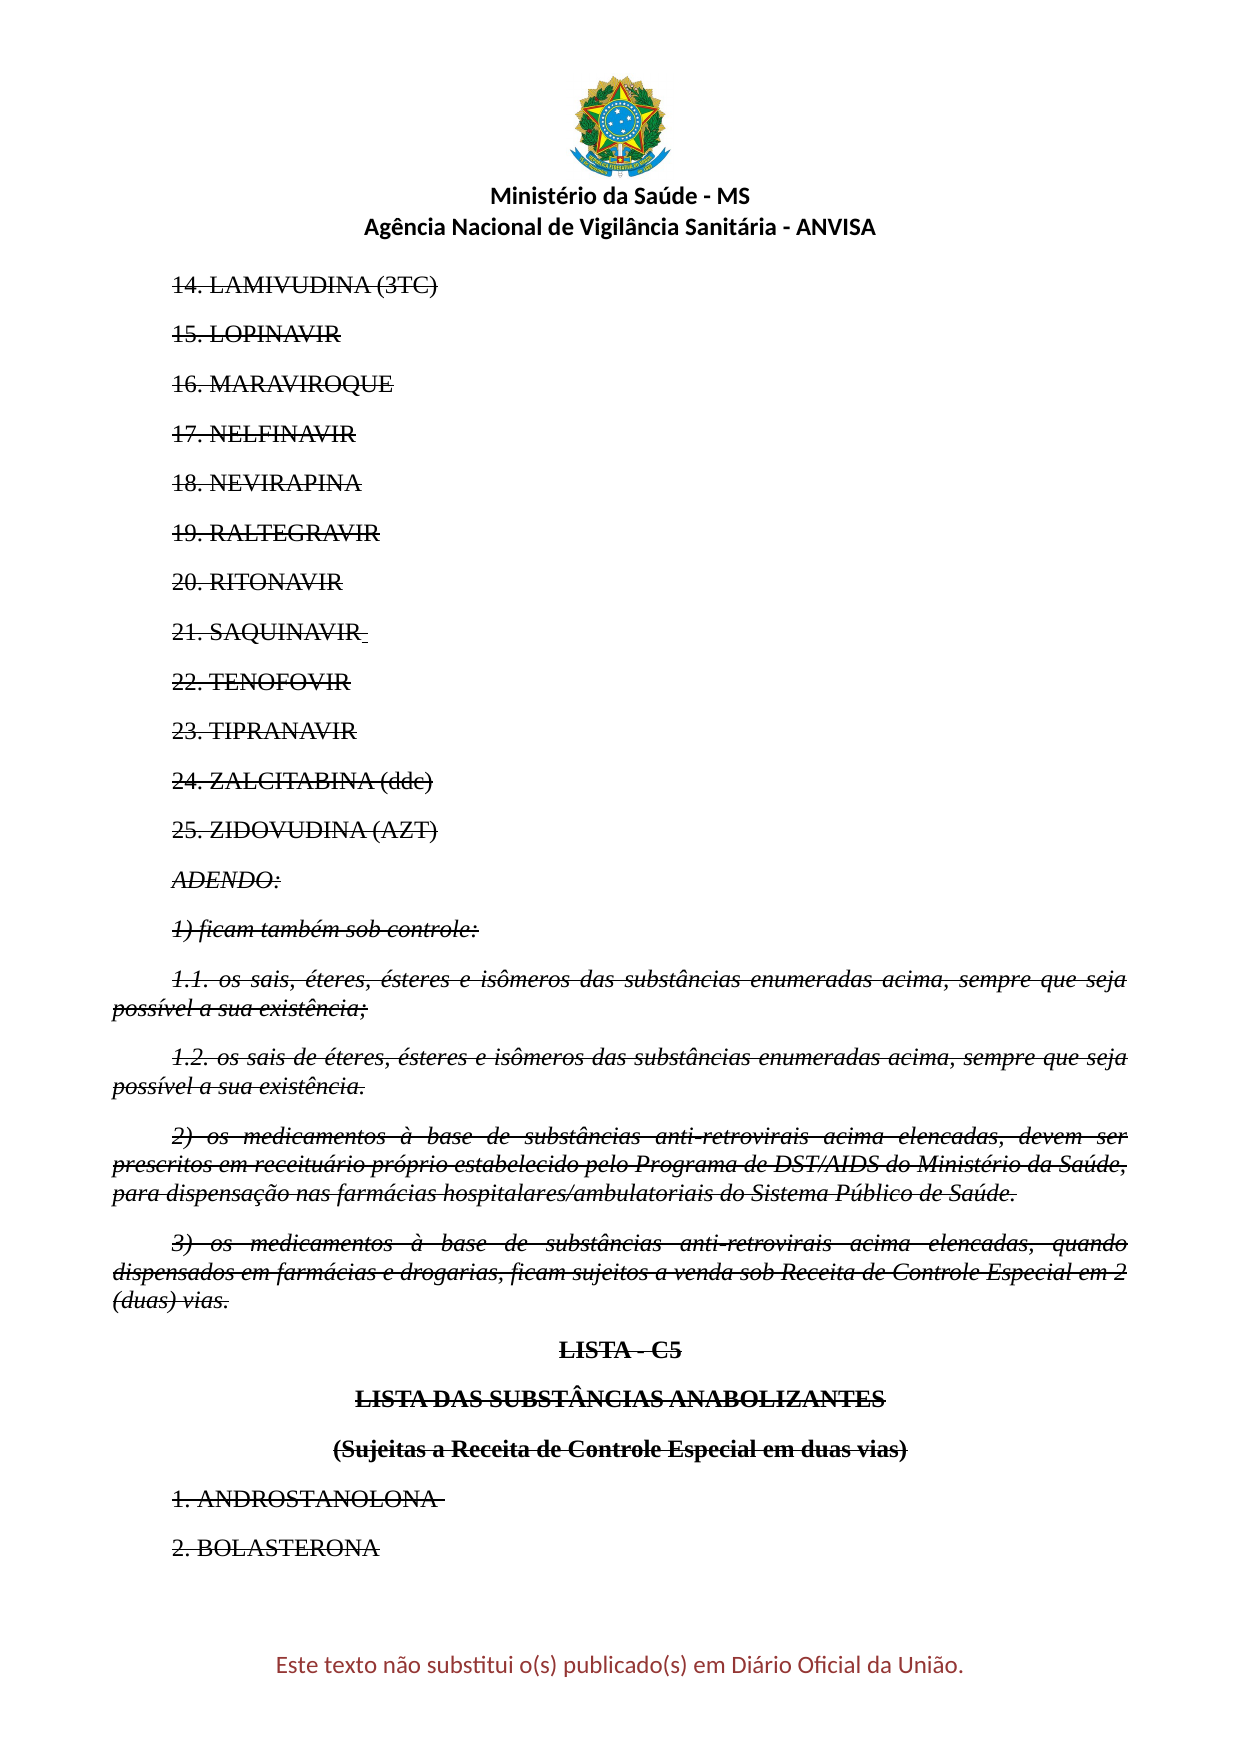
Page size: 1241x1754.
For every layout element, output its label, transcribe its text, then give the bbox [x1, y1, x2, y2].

text 15. LOPINAVIR [112, 319, 1128, 348]
text 14. LAMIVUDINA (3TC) [112, 270, 1128, 299]
text LISTA DAS SUBSTÂNCIAS ANABOLIZANTES [112, 1384, 1128, 1413]
text LISTA - C5 [112, 1335, 1128, 1364]
text 2) os medicamentos à base de substâncias anti-retrovirais acima elencadas, devem ser prescritos em receituário próprio estabelecido pelo Programa de DST/AIDS do Ministério da Saúde, para dispensação nas farmácias hospitalares/ambulatoriais do Sistema Público de Saúde. [112, 1121, 1128, 1207]
text 3) os medicamentos à base de substâncias anti-retrovirais acima elencadas, quando dispensados em farmácias e drogarias, ficam sujeitos a venda sob Receita de Controle Especial em 2 (duas) vias. [112, 1228, 1128, 1314]
text 17. NELFINAVIR [112, 419, 1128, 447]
text ADENDO: [112, 865, 1128, 894]
text 1.1. os sais, éteres, ésteres e isômeros das substâncias enumeradas acima, sempre que seja possível a sua existência; [112, 964, 1128, 1022]
text 25. ZIDOVUDINA (AZT) [112, 815, 1128, 844]
text 19. RALTEGRAVIR [112, 518, 1128, 547]
text 1.2. os sais de éteres, ésteres e isômeros das substâncias enumeradas acima, sempre que seja possível a sua existência. [112, 1042, 1128, 1100]
text 22. TENOFOVIR [112, 667, 1128, 695]
text 21. SAQUINAVIR [112, 617, 1128, 646]
text 20. RITONAVIR [112, 567, 1128, 596]
text (Sujeitas a Receita de Controle Especial em duas vias) [112, 1434, 1128, 1463]
text 1) ficam também sob controle: [112, 914, 1128, 943]
text 16. MARAVIROQUE [112, 369, 1128, 398]
subtitle 1. ANDROSTANOLONA [112, 1484, 1128, 1512]
text 23. TIPRANAVIR [112, 716, 1128, 745]
picture [566, 73, 674, 180]
text 2. BOLASTERONA [112, 1533, 1128, 1562]
text 18. NEVIRAPINA [112, 468, 1128, 497]
text 24. ZALCITABINA (ddc) [112, 766, 1128, 794]
